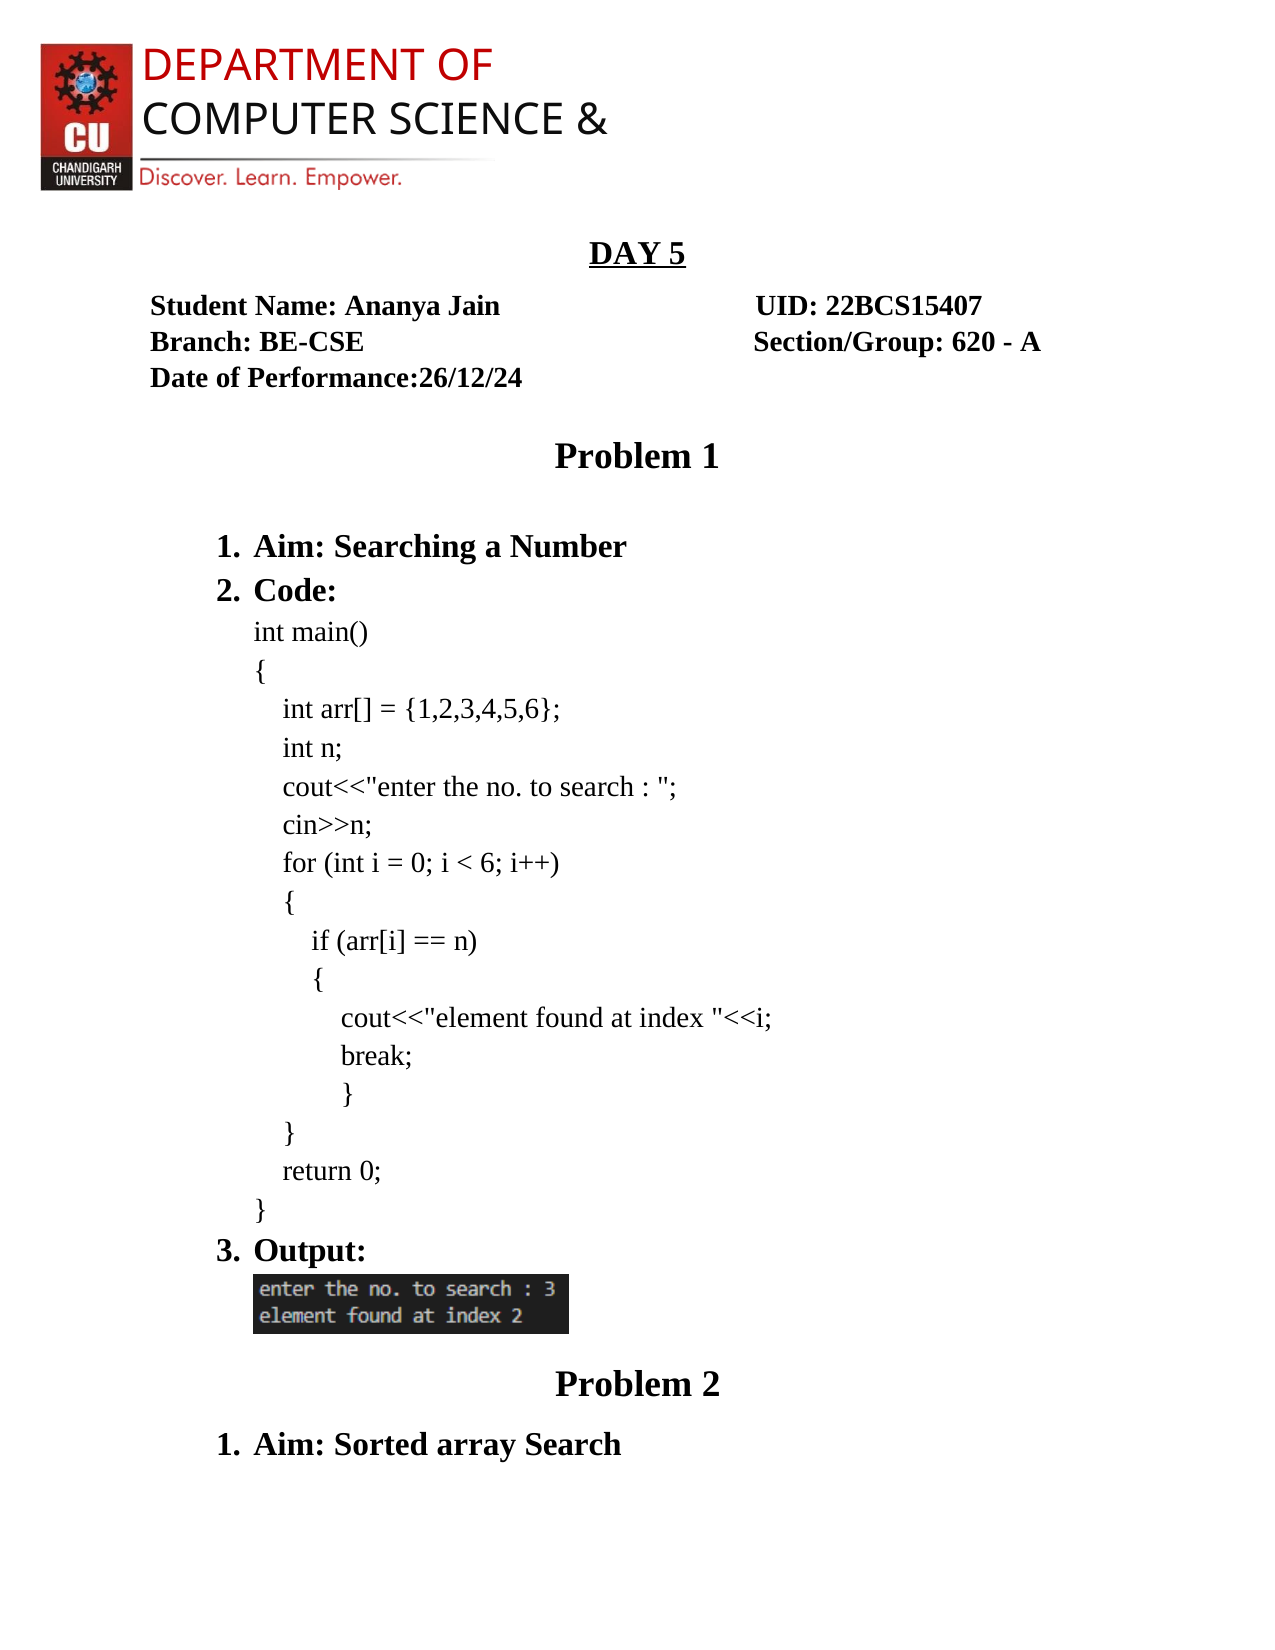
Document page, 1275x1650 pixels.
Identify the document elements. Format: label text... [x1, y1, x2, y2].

text Branch: BE-CSE Section/Group: 620 - A Date of Performance:26/12/24 [150, 324, 1041, 394]
text { [311, 961, 1125, 995]
subtitle Problem 2 [555, 1296, 1125, 1404]
text cout<<"element found at index "<<i; break; [341, 1000, 813, 1072]
picture [40, 43, 529, 191]
text } [282, 1115, 1125, 1148]
picture [253, 1274, 569, 1334]
subtitle Problem 1 [198, 433, 1077, 476]
text int arr[] = {1,2,3,4,5,6}; [282, 691, 1125, 725]
text if (arr[i] == n) [311, 923, 1125, 956]
text DAY 5 [198, 233, 1077, 272]
text } [341, 1077, 1125, 1110]
text { [253, 653, 1125, 686]
list Code: [216, 570, 1125, 608]
text int main() [253, 614, 1125, 648]
text Student Name: Ananya Jain UID: 22BCS15407 [150, 288, 1125, 322]
text for (int i = 0; i < 6; i++) [282, 846, 1125, 879]
list Aim: Searching a Number [216, 526, 1125, 564]
text return 0; [282, 1153, 1125, 1187]
text { [282, 884, 1125, 918]
text int n; [282, 730, 1125, 763]
text } [253, 1192, 1125, 1226]
list Aim: Sorted array Search [216, 1424, 1125, 1462]
list Output: [216, 1231, 1125, 1269]
text cout<<"enter the no. to search : "; cin>>n; [282, 769, 756, 841]
